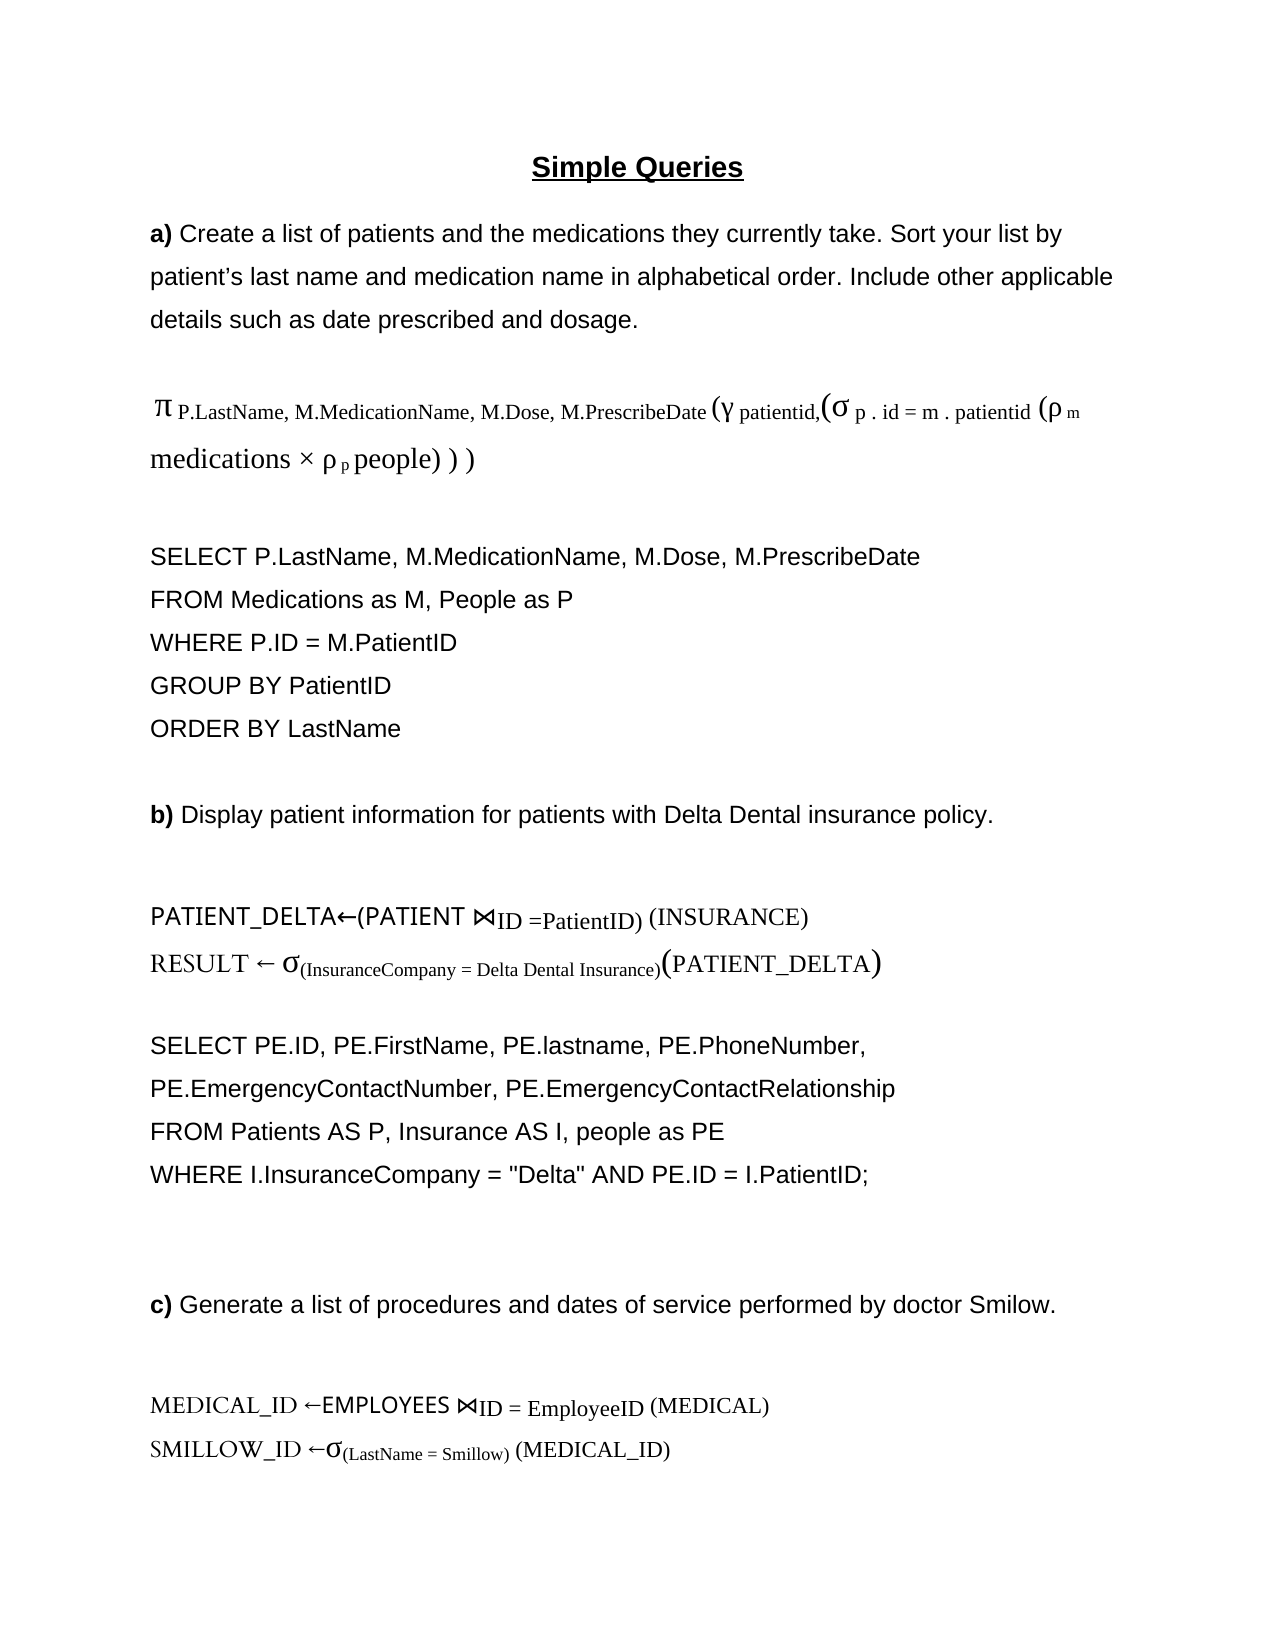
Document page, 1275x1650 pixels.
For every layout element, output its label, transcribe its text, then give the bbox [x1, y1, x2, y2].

text b) Display patient information for patients with Delta Dental insurance policy. [150, 800, 1125, 829]
text PATIENT_DELTA←(PATIENT ⋈ID =PatientID) (INSURANCE) [150, 887, 1125, 934]
text RESULT ← σ(InsuranceCompany = Delta Dental Insurance)(PATIENT_DELTA) [150, 942, 1125, 982]
text FROM Patients AS P, Insurance AS I, people as PE [150, 1117, 1125, 1146]
text GROUP BY PatientID [150, 671, 1125, 700]
text SMILLOW_ID ←σ(LastName = Smillow) (MEDICAL_ID) [150, 1428, 1125, 1466]
text WHERE P.ID = M.PatientID [150, 628, 1125, 657]
text ORDER BY LastName [150, 714, 1125, 743]
text SELECT P.LastName, M.MedicationName, M.Dose, M.PrescribeDate [150, 542, 1125, 570]
text MEDICAL_ID ←EMPLOYEES ⋈ID = EmployeeID (MEDICAL) [150, 1376, 1125, 1422]
text WHERE I.InsuranceCompany = "Delta" AND PE.ID = I.PatientID; [150, 1160, 1125, 1189]
text a) Create a list of patients and the medications they currently take. Sort your list by patient’s last name and medication name in alphabetical order. Include other applicable details such as date prescribed and dosage. [150, 219, 1125, 334]
text π P.LastName, M.MedicationName, M.Dose, M.PrescribeDate (γ patientid,(σ p . id = m . patientid (ρ m medications × ρ p people) ) ) [150, 381, 1125, 474]
text c) Generate a list of procedures and dates of service performed by doctor Smilow. [150, 1290, 1125, 1318]
text FROM Medications as M, People as P [150, 585, 1125, 613]
text SELECT PE.ID, PE.FirstName, PE.lastname, PE.PhoneNumber, PE.EmergencyContactNumber, PE.EmergencyContactRelationship [150, 1031, 1125, 1103]
text Simple Queries [150, 150, 1125, 183]
